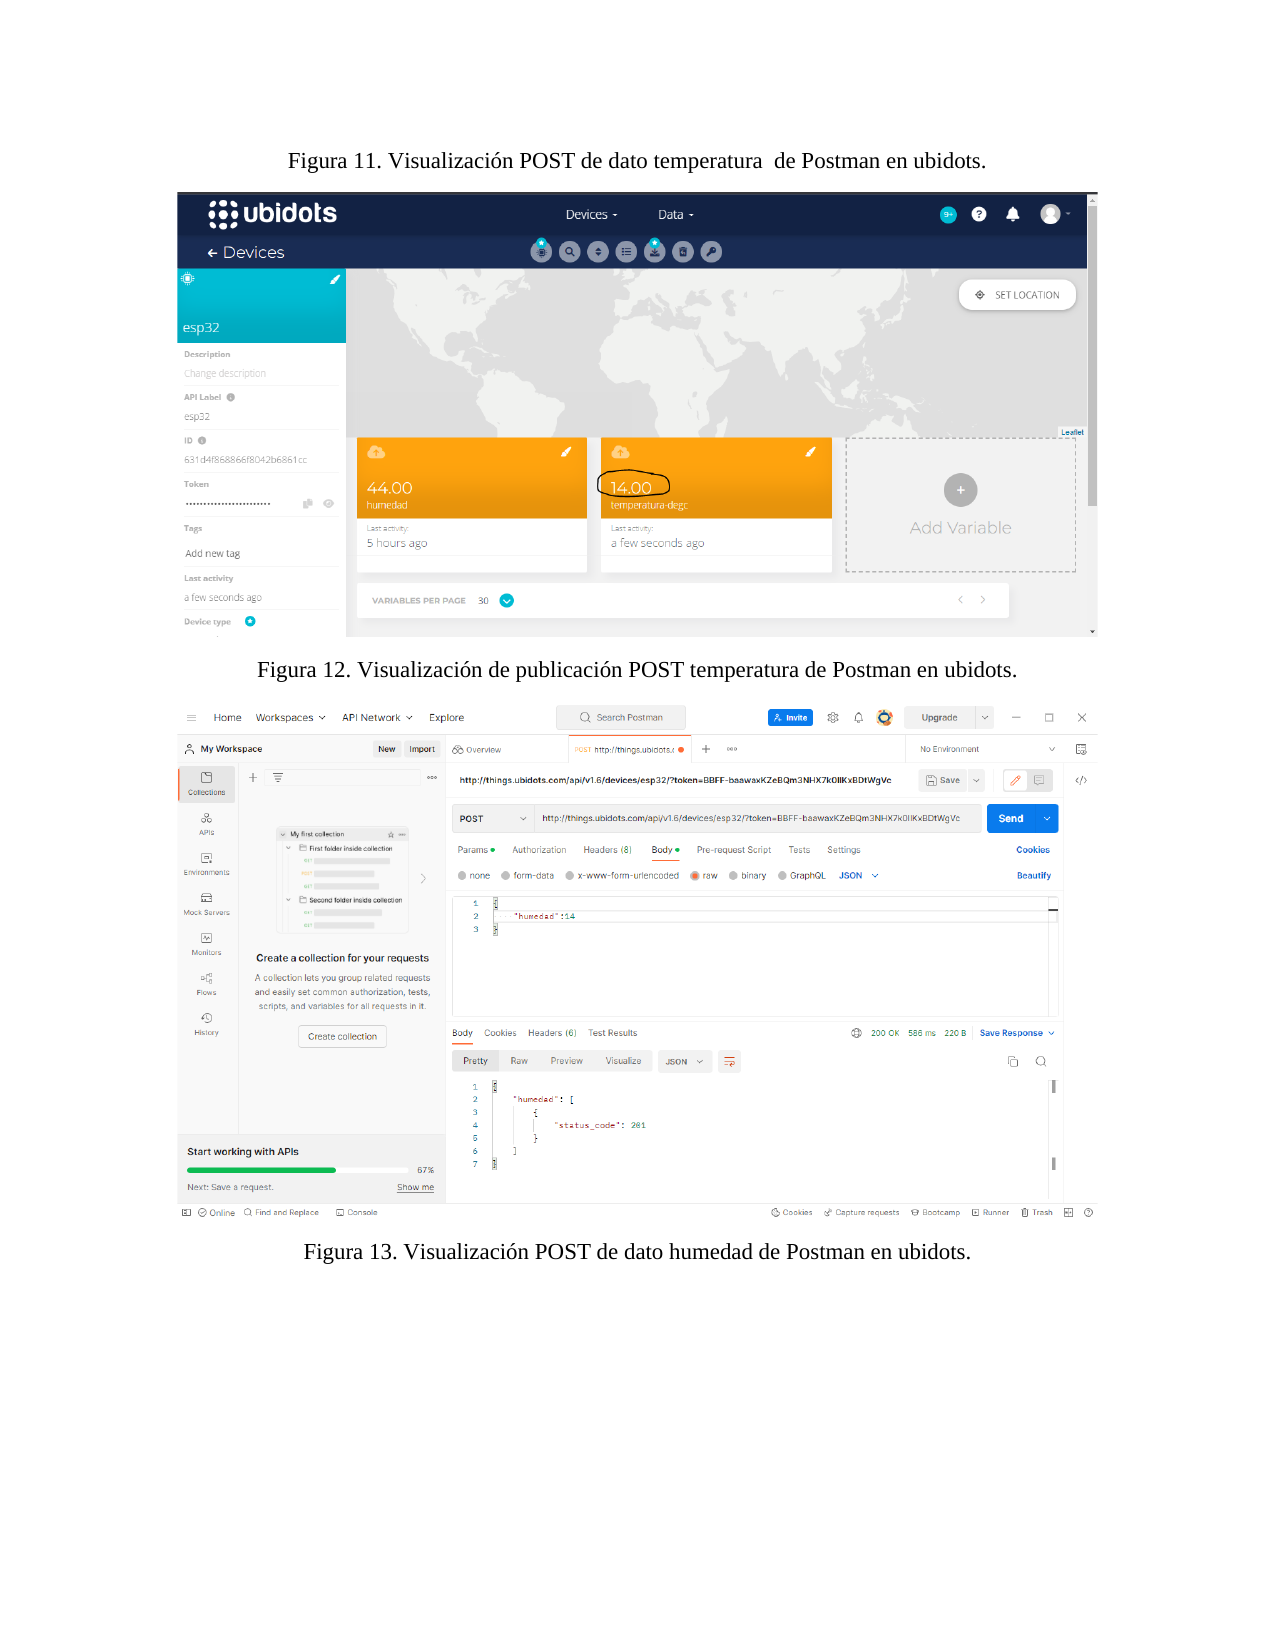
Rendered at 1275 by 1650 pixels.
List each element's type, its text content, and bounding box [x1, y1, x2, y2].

text Figura 12. Visualización de publicación POST temperatura de Postman en ubidots. [177, 656, 1098, 682]
picture [177, 700, 1098, 1220]
picture [177, 192, 1098, 637]
text Figura 11. Visualización POST de dato temperatura de Postman en ubidots. [177, 148, 1098, 174]
text Figura 13. Visualización POST de dato humedad de Postman en ubidots. [177, 1238, 1098, 1264]
